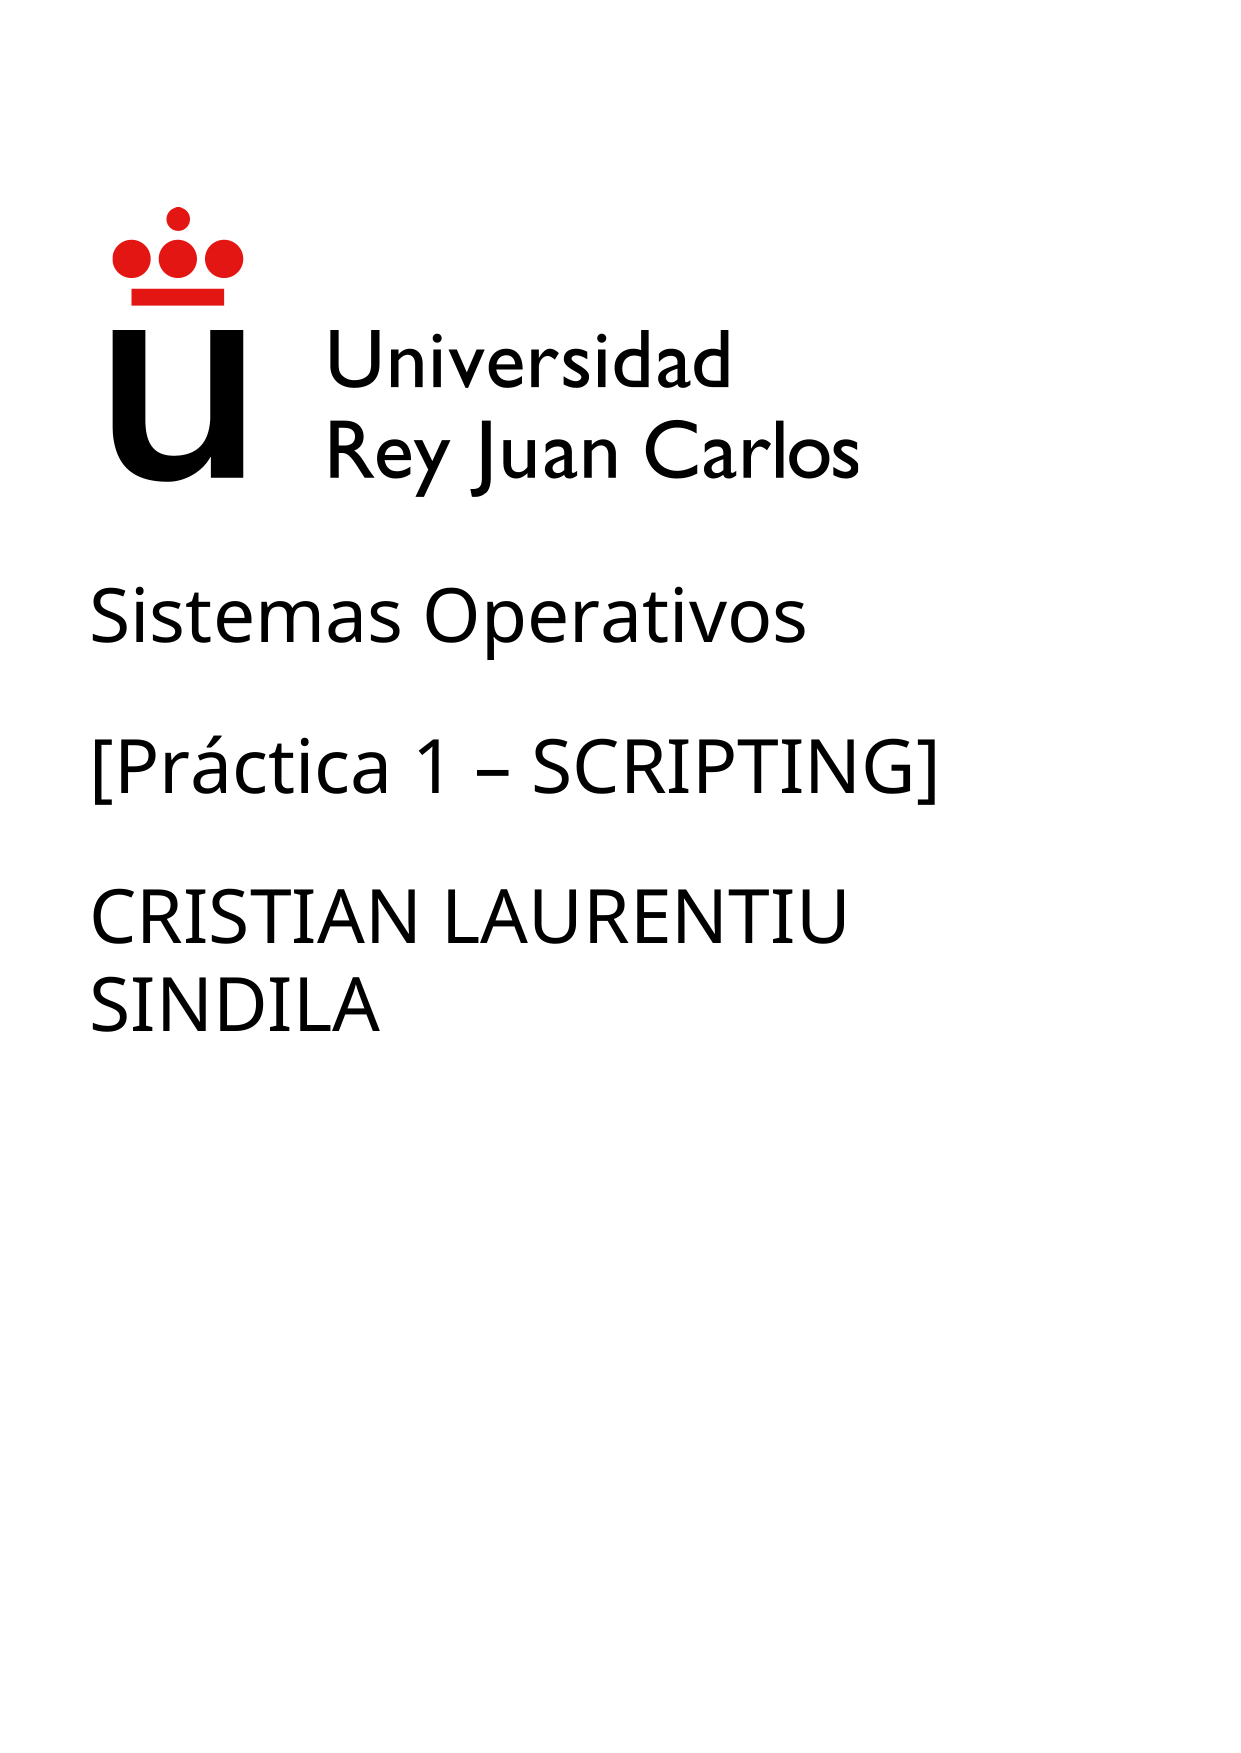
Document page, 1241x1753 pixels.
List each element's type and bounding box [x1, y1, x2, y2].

picture [112, 207, 859, 497]
